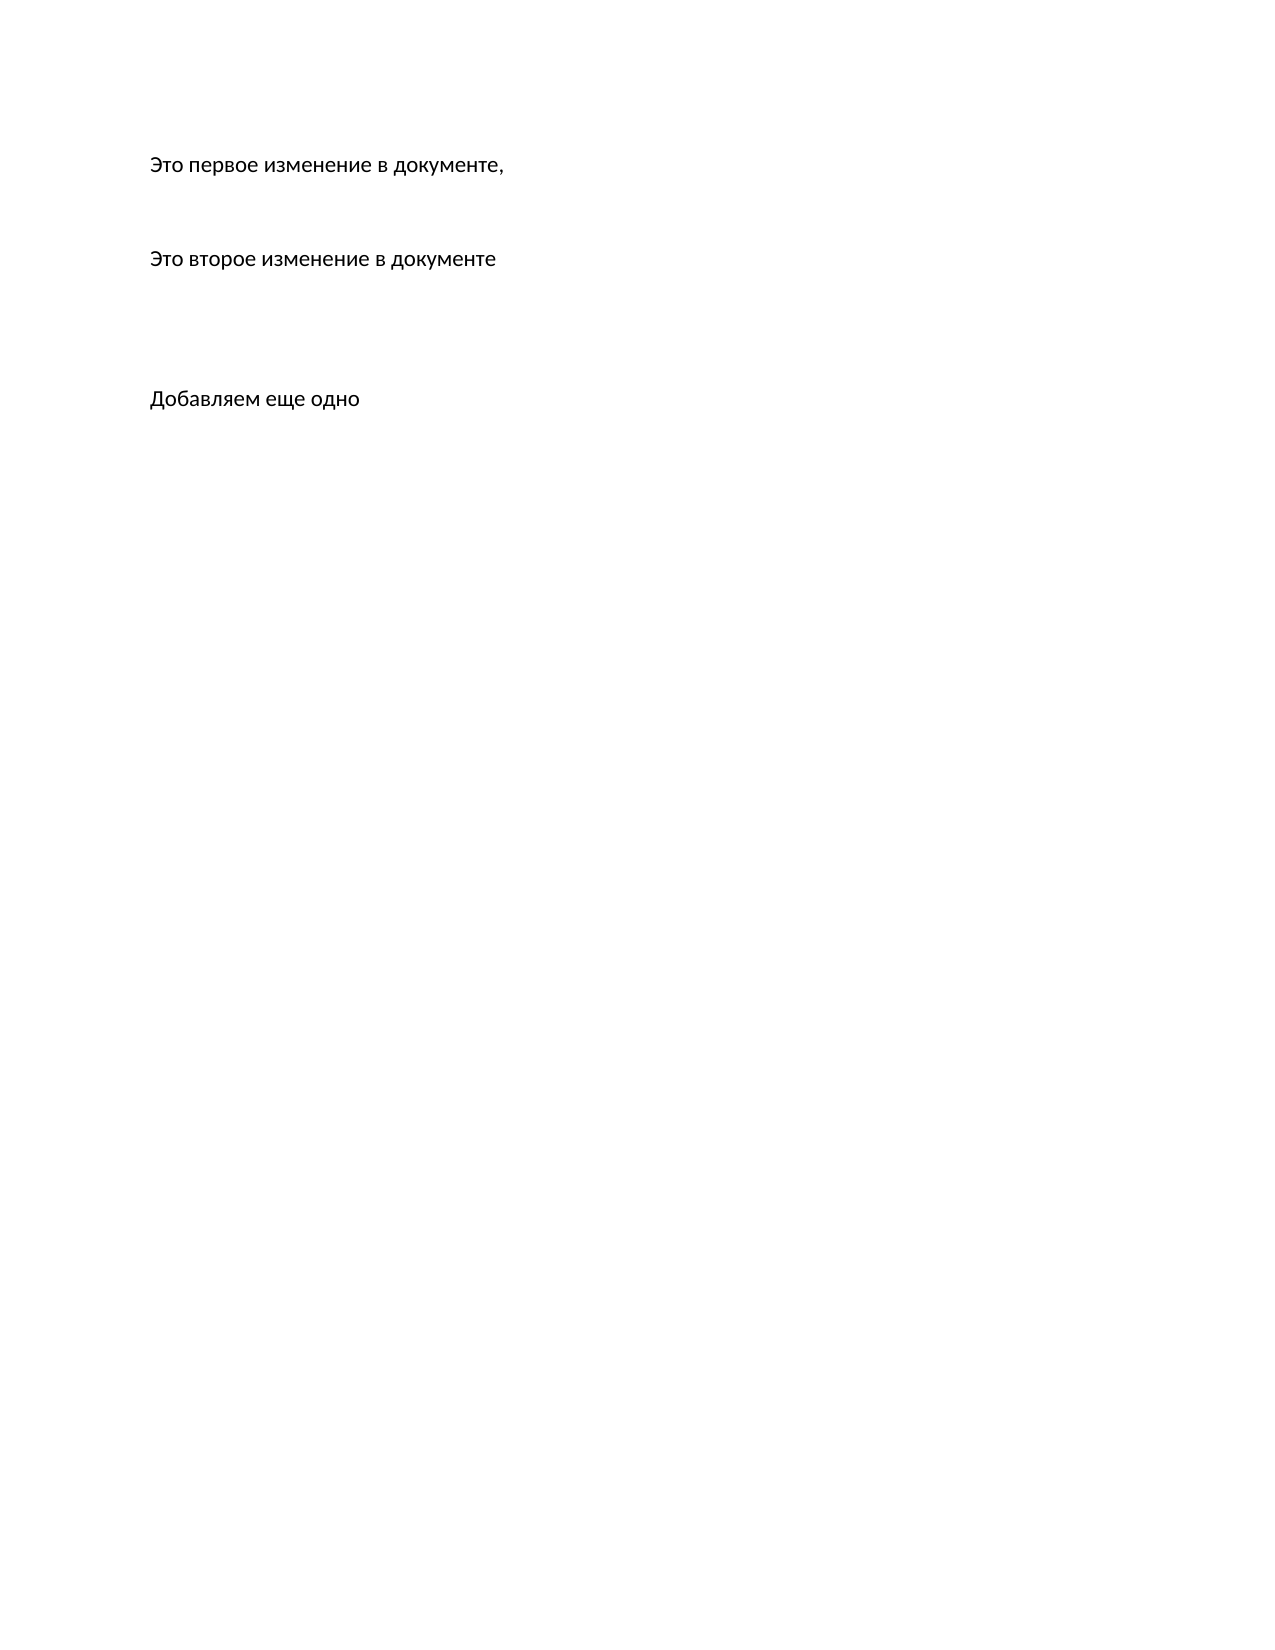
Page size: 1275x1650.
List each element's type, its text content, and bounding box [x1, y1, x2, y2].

text Это первое изменение в документе, [150, 150, 1125, 178]
text Это второе изменение в документе [150, 244, 1125, 272]
text Добавляем еще одно [150, 384, 1125, 412]
